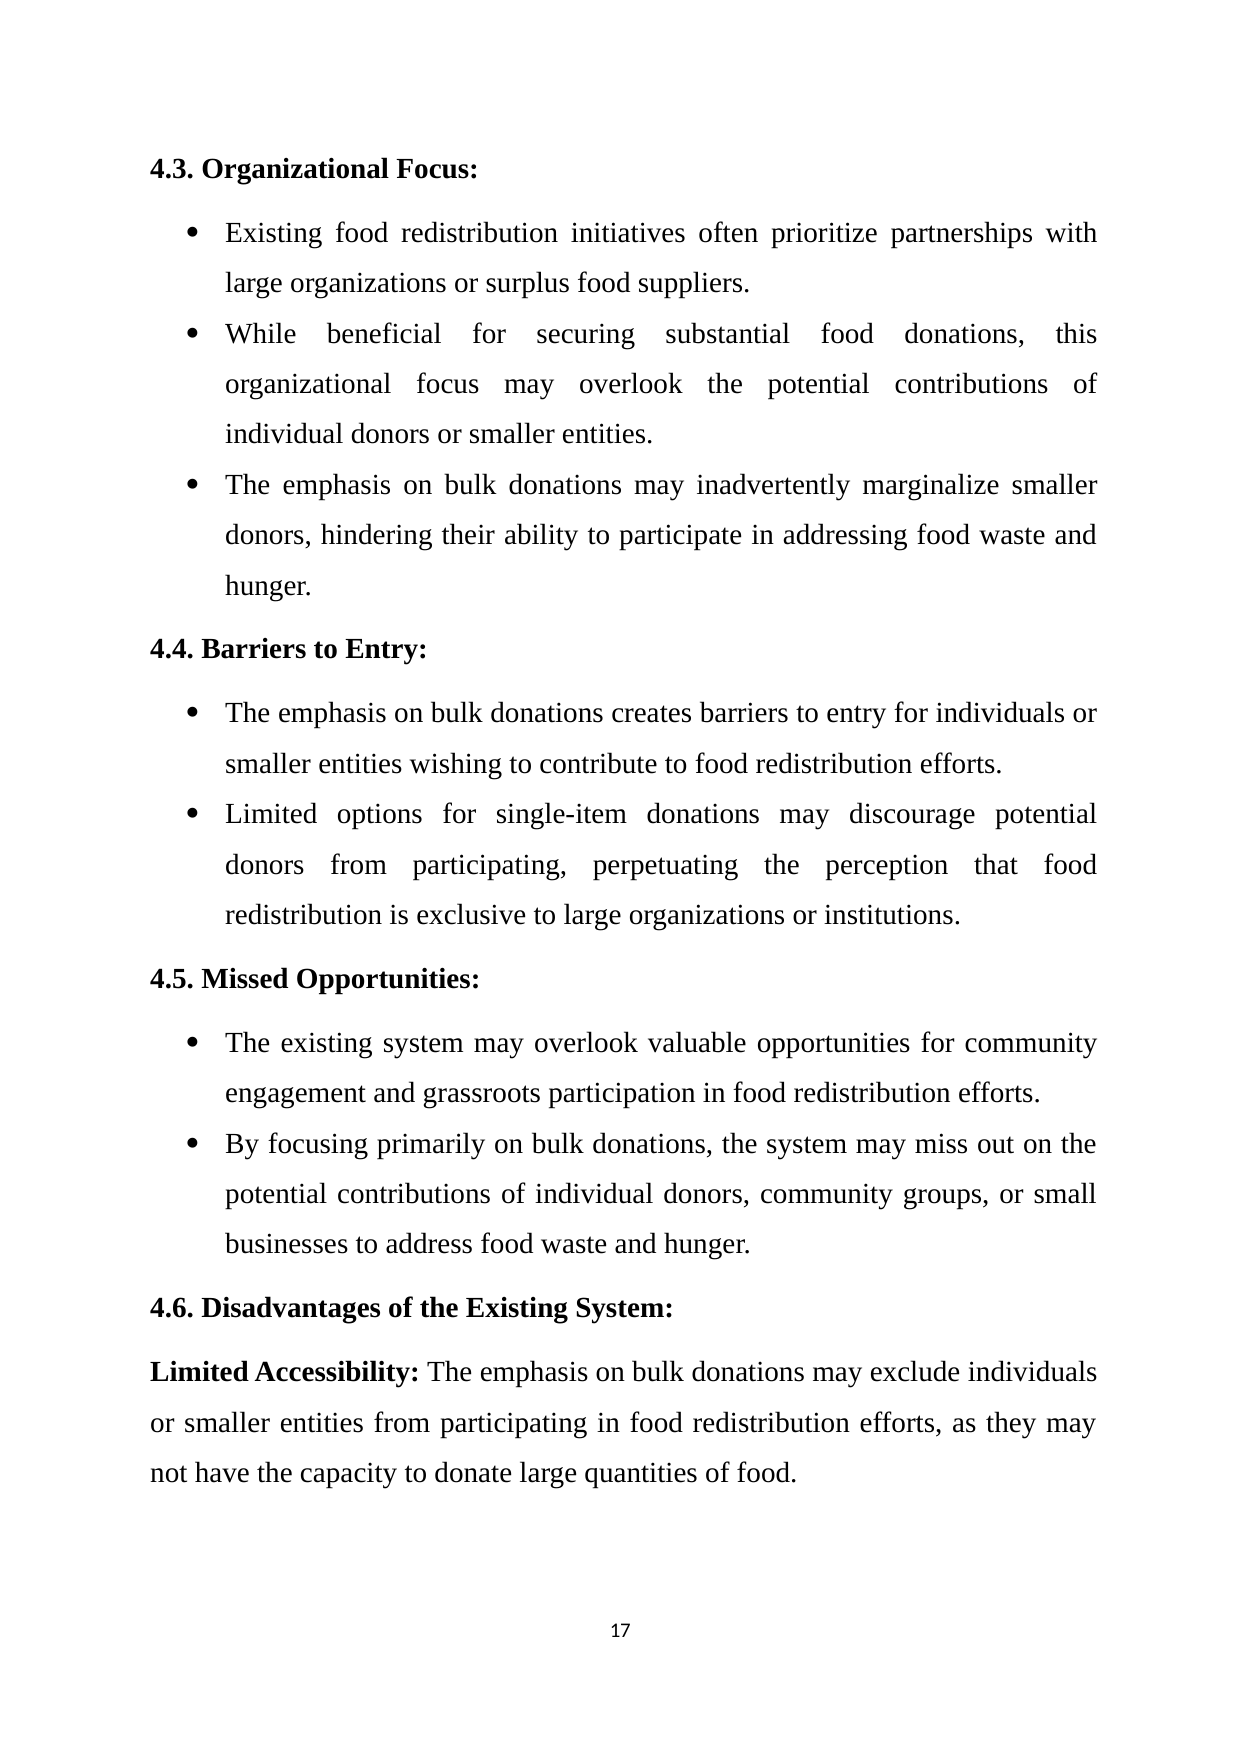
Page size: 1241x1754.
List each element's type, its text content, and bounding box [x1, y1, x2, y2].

text 4.5. Missed Opportunities: [150, 961, 1098, 994]
text Limited Accessibility: The emphasis on bulk donations may exclude individuals or smaller entities from participating in food redistribution efforts, as they may not have the capacity to donate large quantities of food. [150, 1354, 1098, 1488]
list While beneficial for securing substantial food donations, this organizational focus may overlook the potential contributions of individual donors or smaller entities. [187, 316, 1098, 450]
list By focusing primarily on bulk donations, the system may miss out on the potential contributions of individual donors, community groups, or small businesses to address food waste and hunger. [187, 1126, 1098, 1260]
text 4.6. Disadvantages of the Existing System: [150, 1290, 1098, 1324]
list The emphasis on bulk donations creates barriers to entry for individuals or smaller entities wishing to contribute to food redistribution efforts. [187, 696, 1098, 779]
text 4.3. Organizational Focus: [150, 151, 1098, 185]
text 4.4. Barriers to Entry: [150, 632, 1098, 665]
list Existing food redistribution initiatives often prioritize partnerships with large organizations or surplus food suppliers. [187, 215, 1098, 299]
list Limited options for single-item donations may discourage potential donors from participating, perpetuating the perception that food redistribution is exclusive to large organizations or institutions. [187, 796, 1098, 931]
list The existing system may overlook valuable opportunities for community engagement and grassroots participation in food redistribution efforts. [187, 1025, 1098, 1109]
list The emphasis on bulk donations may inadvertently marginalize smaller donors, hindering their ability to participate in addressing food waste and hunger. [187, 467, 1098, 601]
